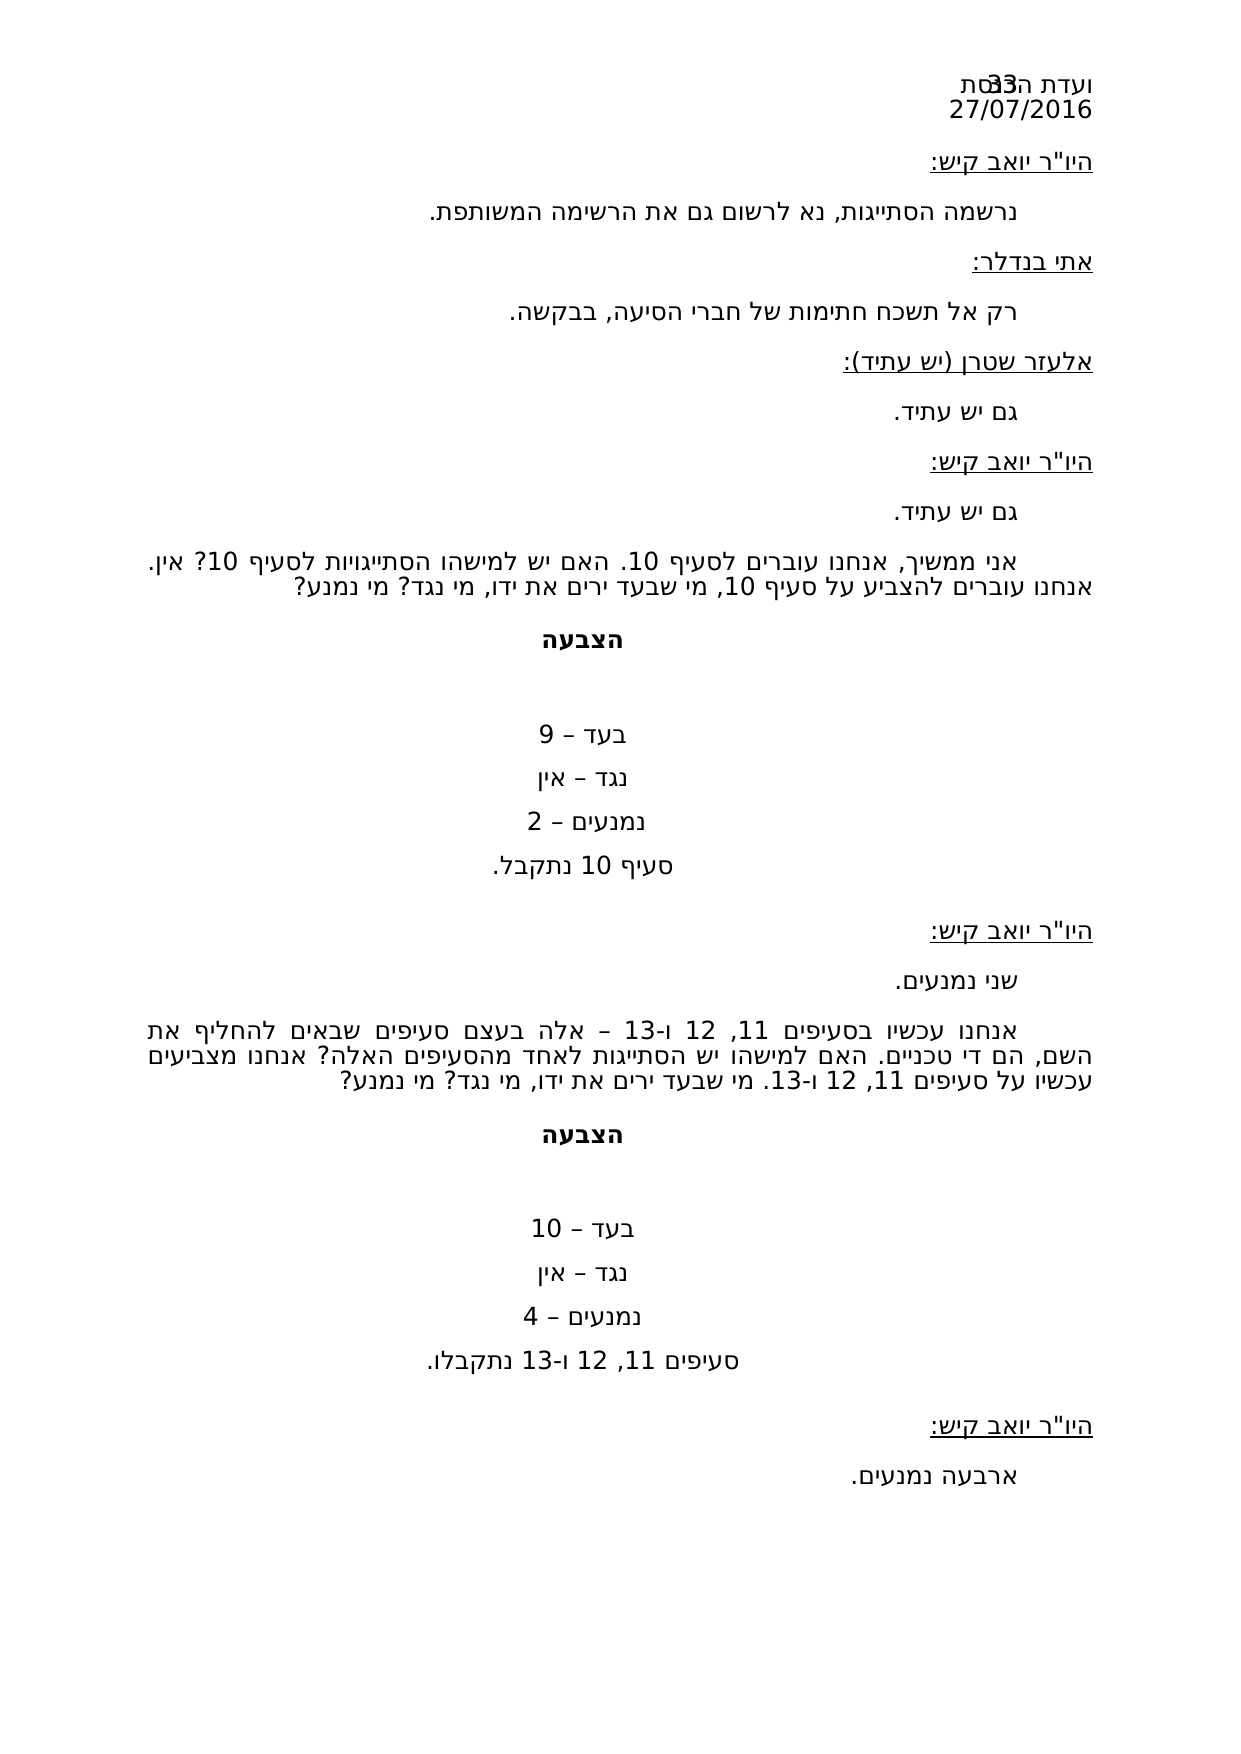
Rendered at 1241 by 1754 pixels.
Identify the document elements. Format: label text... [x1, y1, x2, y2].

text נמנעים – 4 [147, 1302, 1093, 1331]
text נגד – אין [147, 763, 1093, 793]
text אתי בנדלר: [147, 250, 1093, 275]
text ארבעה נמנעים. [147, 1464, 1093, 1489]
text היו"ר יואב קיש: [147, 150, 1093, 175]
text בעד – 9 [147, 720, 1093, 749]
text היו"ר יואב קיש: [147, 920, 1093, 945]
text גם יש עתיד. [147, 500, 1093, 525]
text רק אל תשכח חתימות של חברי הסיעה, בבקשה. [147, 300, 1093, 325]
text אנחנו עכשיו בסעיפים 11, 12 ו-13 – אלה בעצם סעיפים שבאים להחליף את השם, הם די טכניים. האם למישהו יש הסתייגות לאחד מהסעיפים האלה? אנחנו מצביעים עכשיו על סעיפים 11, 12 ו-13. מי שבעד ירים את ידו, מי נגד? מי נמנע? [147, 1020, 1093, 1095]
text שני נמנעים. [147, 970, 1093, 995]
text היו"ר יואב קיש: [147, 1414, 1093, 1439]
text סעיפים 11, 12 ו-13 נתקבלו. [147, 1346, 1093, 1375]
text היו"ר יואב קיש: [147, 450, 1093, 475]
text גם יש עתיד. [147, 400, 1093, 425]
text אלעזר שטרן (יש עתיד): [147, 350, 1093, 375]
text אני ממשיך, אנחנו עוברים לסעיף 10. האם יש למישהו הסתייגויות לסעיף 10? אין. אנחנו עוברים להצביע על סעיף 10, מי שבעד ירים את ידו, מי נגד? מי נמנע? [147, 550, 1093, 600]
text הצבעה [147, 1120, 1093, 1149]
text סעיף 10 נתקבל. [147, 851, 1093, 880]
text נגד – אין [147, 1258, 1093, 1287]
text הצבעה [147, 625, 1093, 654]
text נמנעים – 2 [147, 807, 1093, 836]
text בעד – 10 [147, 1214, 1093, 1244]
text נרשמה הסתייגות, נא לרשום גם את הרשימה המשותפת. [147, 200, 1093, 225]
